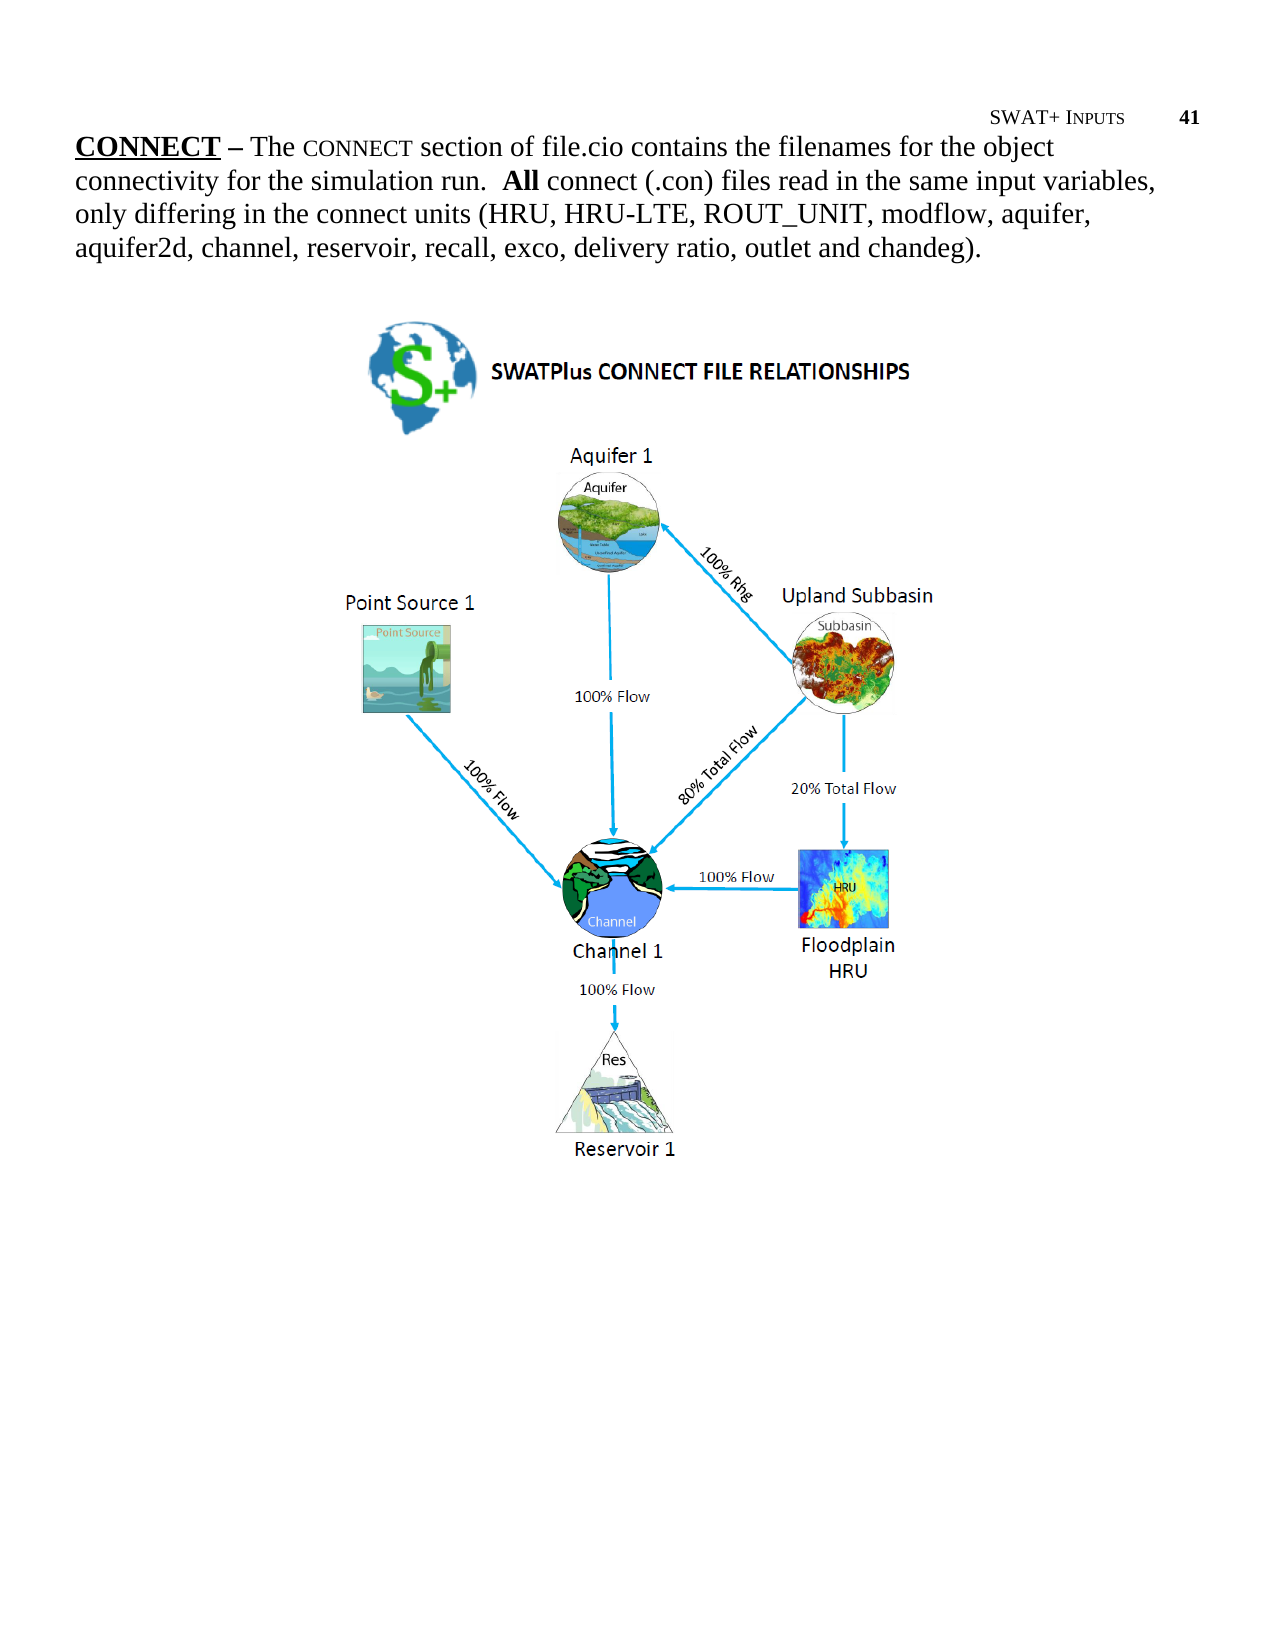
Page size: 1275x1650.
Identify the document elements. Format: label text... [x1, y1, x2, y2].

text CONNECT – The connect section of file.cio contains the filenames for the object connectivity for the simulation run. All connect (.con) files read in the same input variables, only differing in the connect units (HRU, HRU-LTE, ROUT_UNIT, modflow, aquifer, aquifer2d, channel, reservoir, recall, exco, delivery ratio, outlet and chandeg). [75, 129, 1200, 263]
